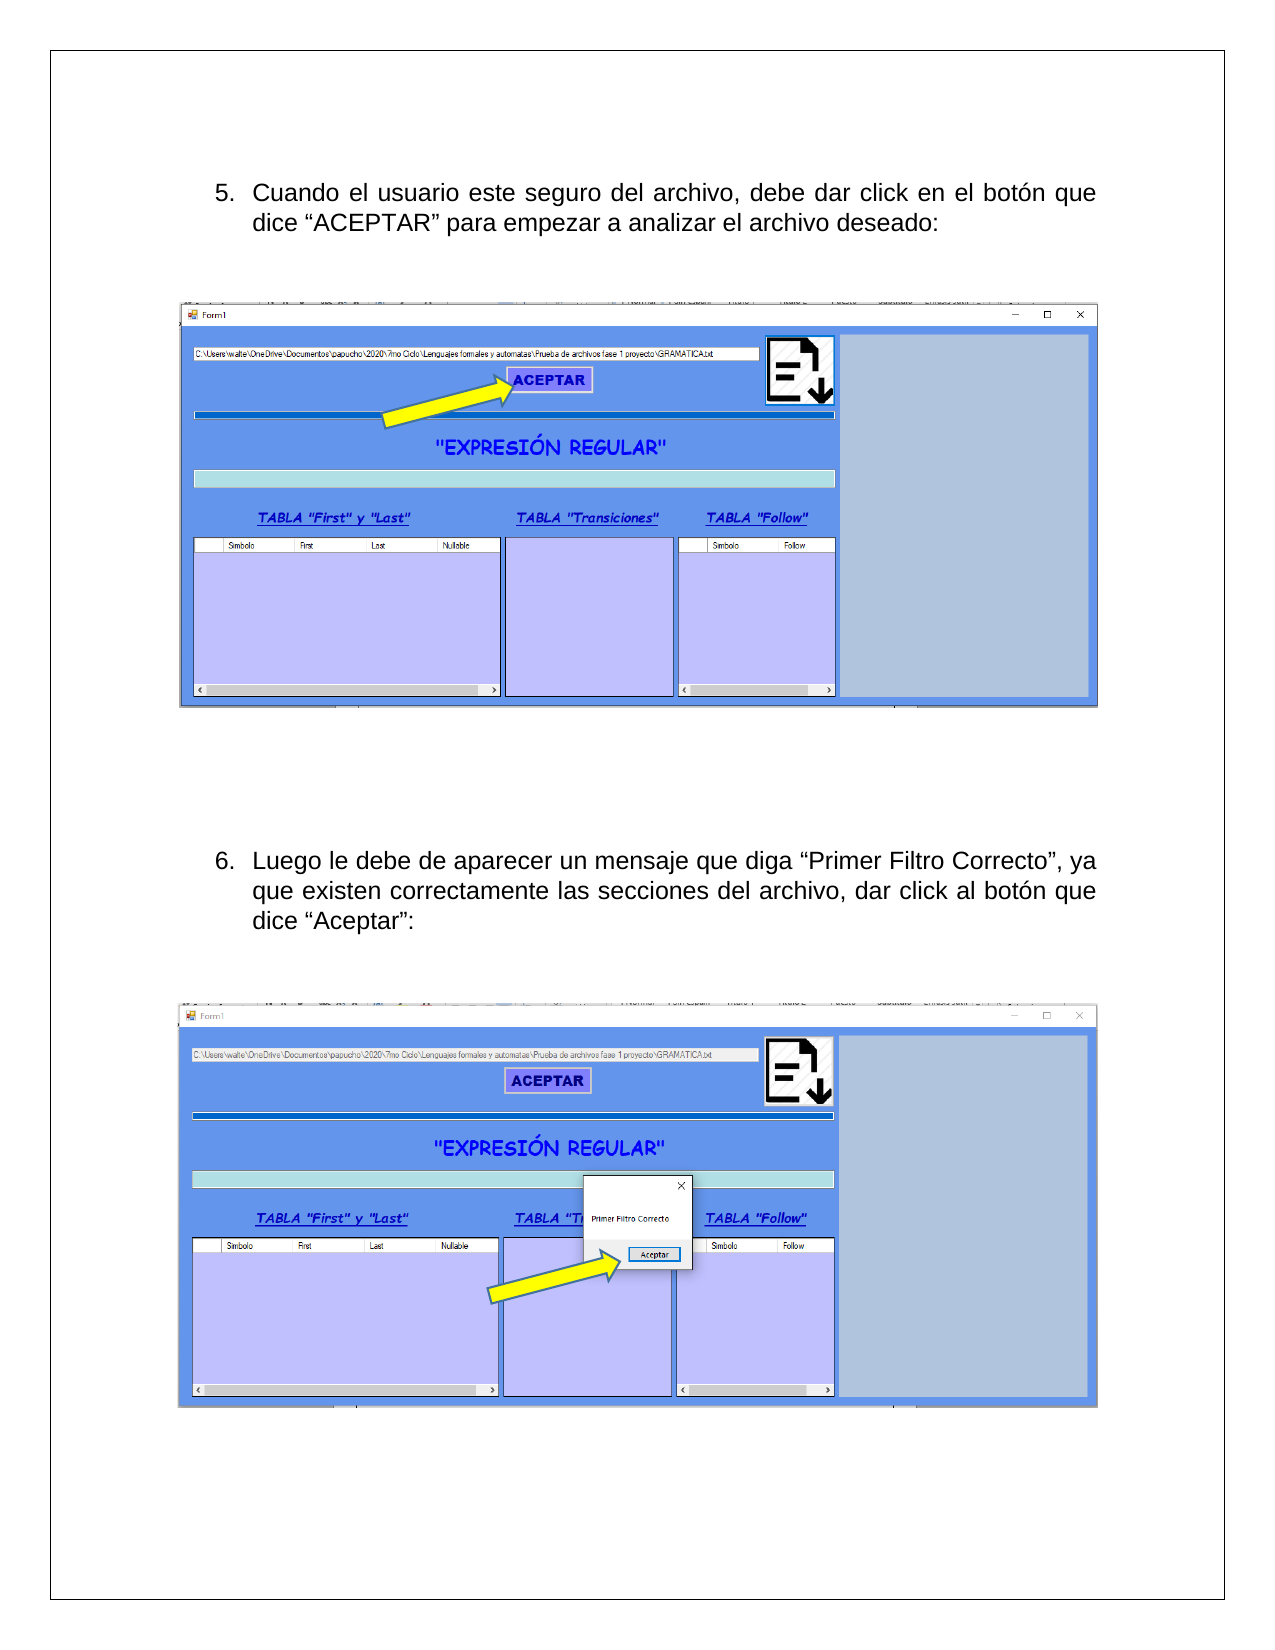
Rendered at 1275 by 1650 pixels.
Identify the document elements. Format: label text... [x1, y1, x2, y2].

picture [179, 302, 1098, 708]
list Cuando el usuario este seguro del archivo, debe dar click en el botón que dice “ACEPTAR” para empezar a analizar el archivo deseado: [214, 178, 1098, 236]
list Luego le debe de aparecer un mensaje que diga “Primer Filtro Correcto”, ya que existen correctamente las secciones del archivo, dar click al botón que dice “Aceptar”: [214, 846, 1098, 935]
picture [177, 1003, 1098, 1408]
